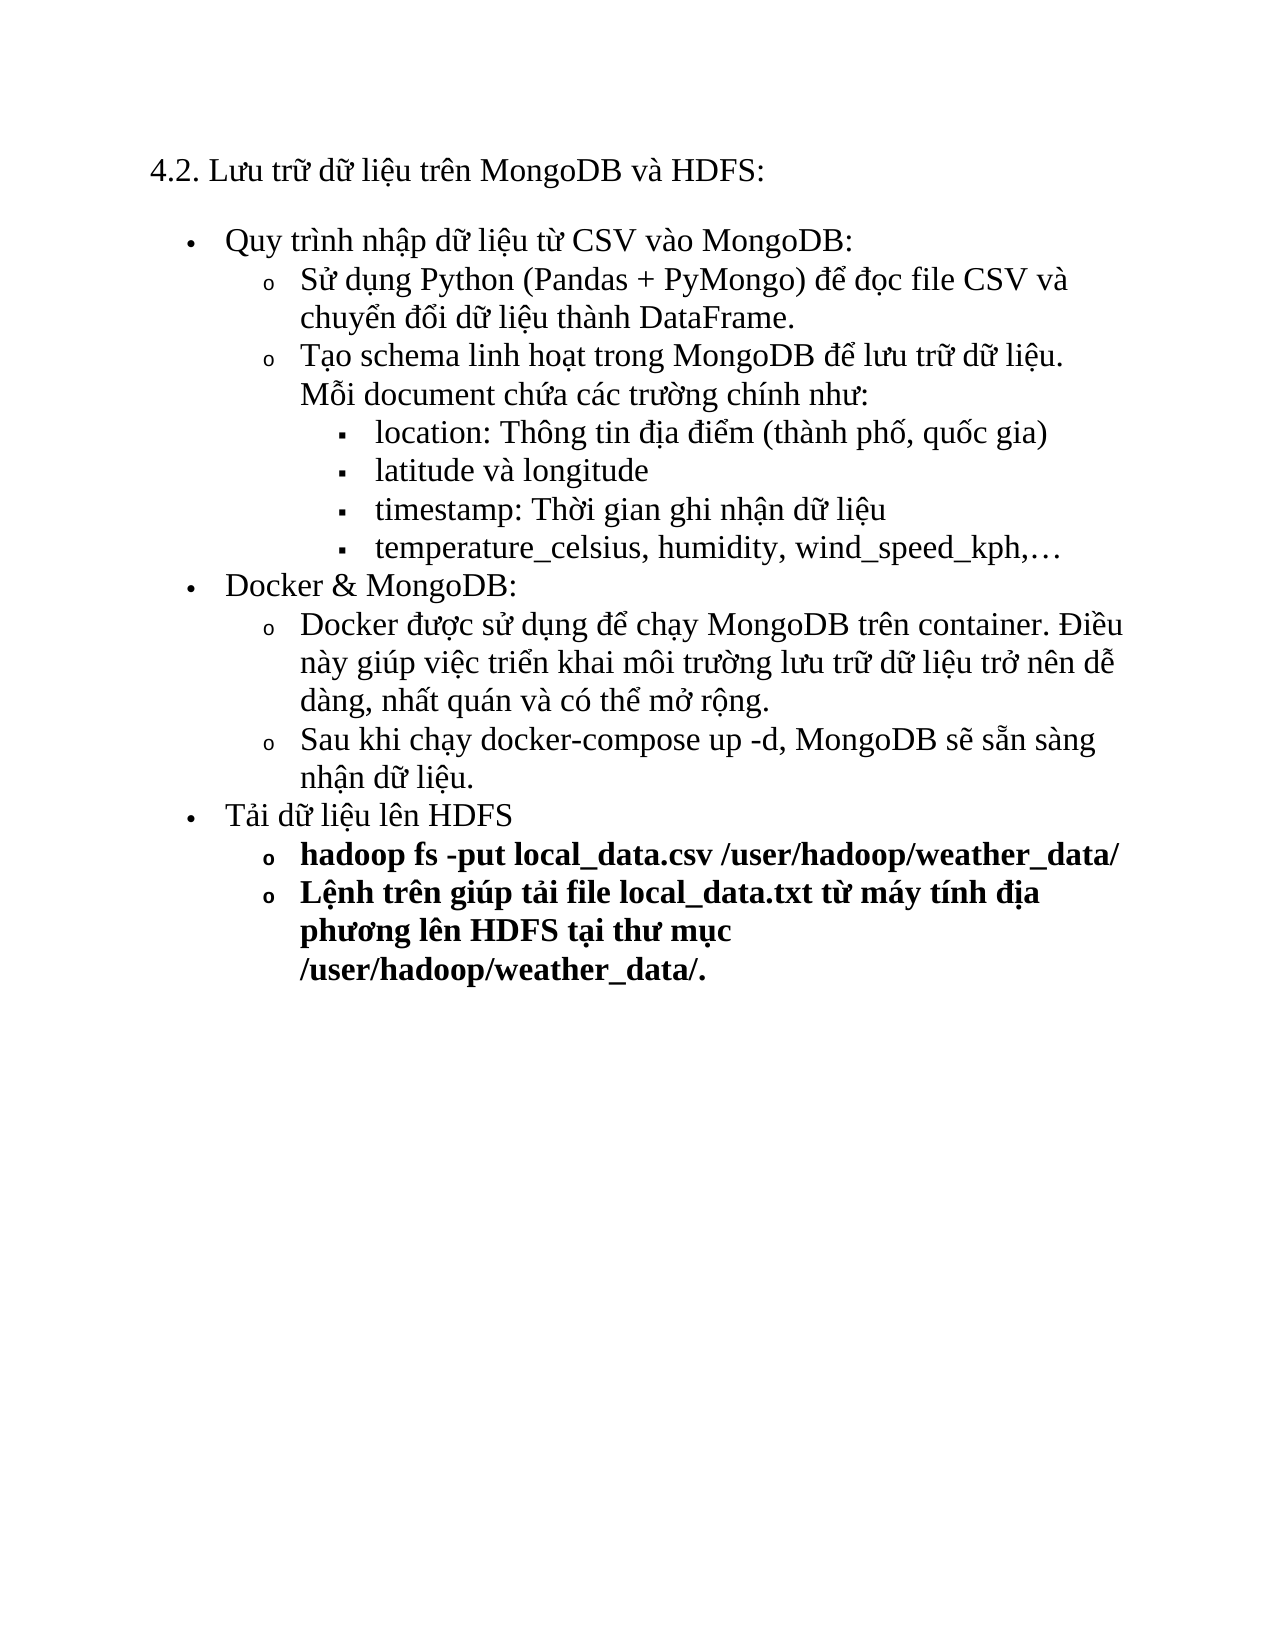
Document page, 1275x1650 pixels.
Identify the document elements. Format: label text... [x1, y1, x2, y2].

list Docker & MongoDB: [187, 566, 1125, 604]
list temperature_celsius, humidity, wind_speed_kph,… [337, 527, 1125, 566]
list hadoop fs -put local_data.csv /user/hadoop/weather_data/ [262, 834, 1125, 872]
list Tải dữ liệu lên HDFS [187, 796, 1125, 834]
list Tạo schema linh hoạt trong MongoDB để lưu trữ dữ liệu. Mỗi document chứa các trường chính như: [262, 336, 1125, 412]
list Quy trình nhập dữ liệu từ CSV vào MongoDB: [187, 221, 1125, 259]
list location: Thông tin địa điểm (thành phố, quốc gia) [337, 412, 1125, 451]
list Sau khi chạy docker-compose up -d, MongoDB sẽ sẵn sàng nhận dữ liệu. [262, 719, 1125, 796]
list Lệnh trên giúp tải file local_data.txt từ máy tính địa phương lên HDFS tại thư mục /user/hadoop/weather_data/. [262, 872, 1125, 987]
list Docker được sử dụng để chạy MongoDB trên container. Điều này giúp việc triển khai môi trường lưu trữ dữ liệu trở nên dễ dàng, nhất quán và có thể mở rộng. [262, 604, 1125, 719]
list latitude và longitude [337, 451, 1125, 489]
list Sử dụng Python (Pandas + PyMongo) để đọc file CSV và chuyển đổi dữ liệu thành DataFrame. [262, 259, 1125, 336]
list timestamp: Thời gian ghi nhận dữ liệu [337, 489, 1125, 527]
subtitle 4.2. Lưu trữ dữ liệu trên MongoDB và HDFS: [150, 150, 1125, 188]
